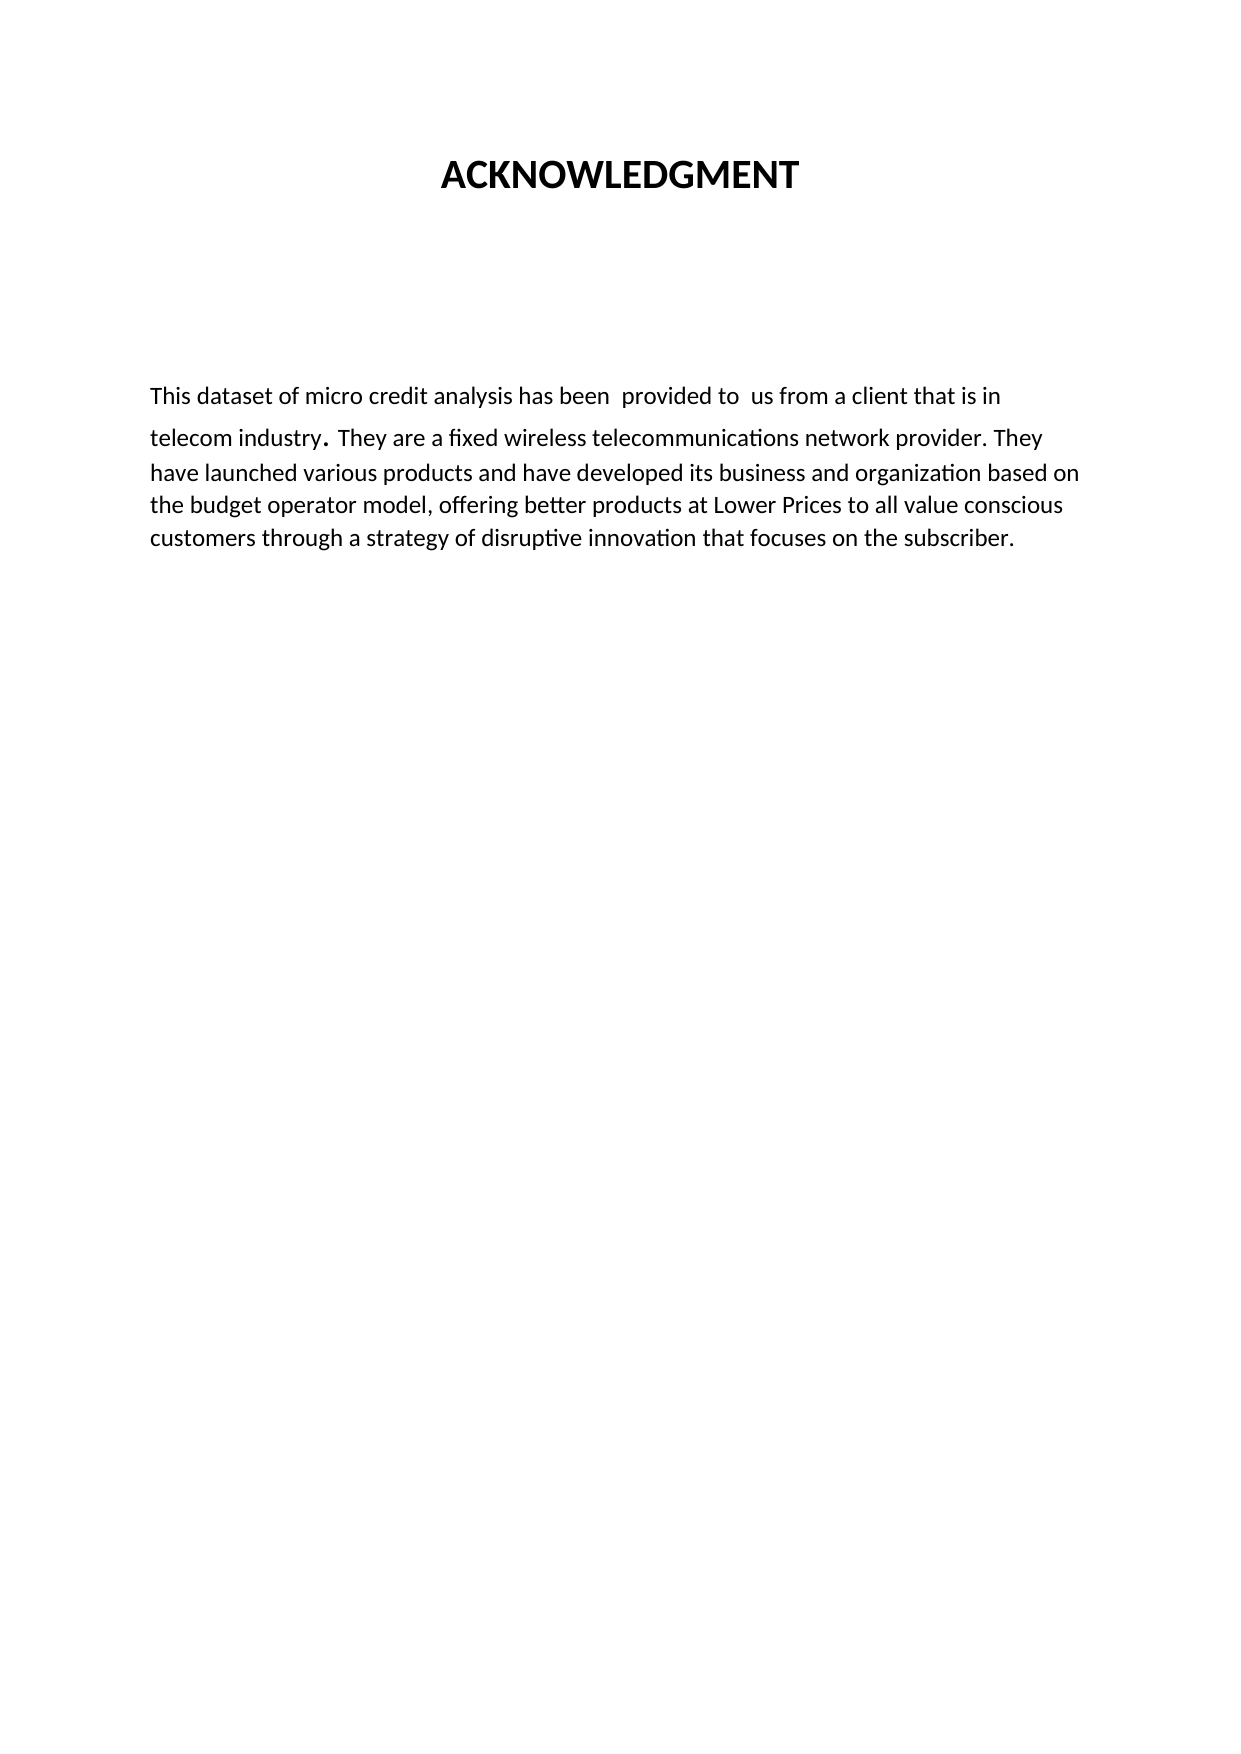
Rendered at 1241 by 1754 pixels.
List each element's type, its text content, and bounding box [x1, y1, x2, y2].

text This dataset of micro credit analysis has been provided to us from a client that is in telecom industry. They are a fixed wireless telecommunications network provider. They have launched various products and have developed its business and organization based on the budget operator model, offering better products at Lower Prices to all value conscious customers through a strategy of disruptive innovation that focuses on the subscriber. [150, 380, 1082, 553]
subtitle ACKNOWLEDGMENT [441, 148, 1198, 199]
